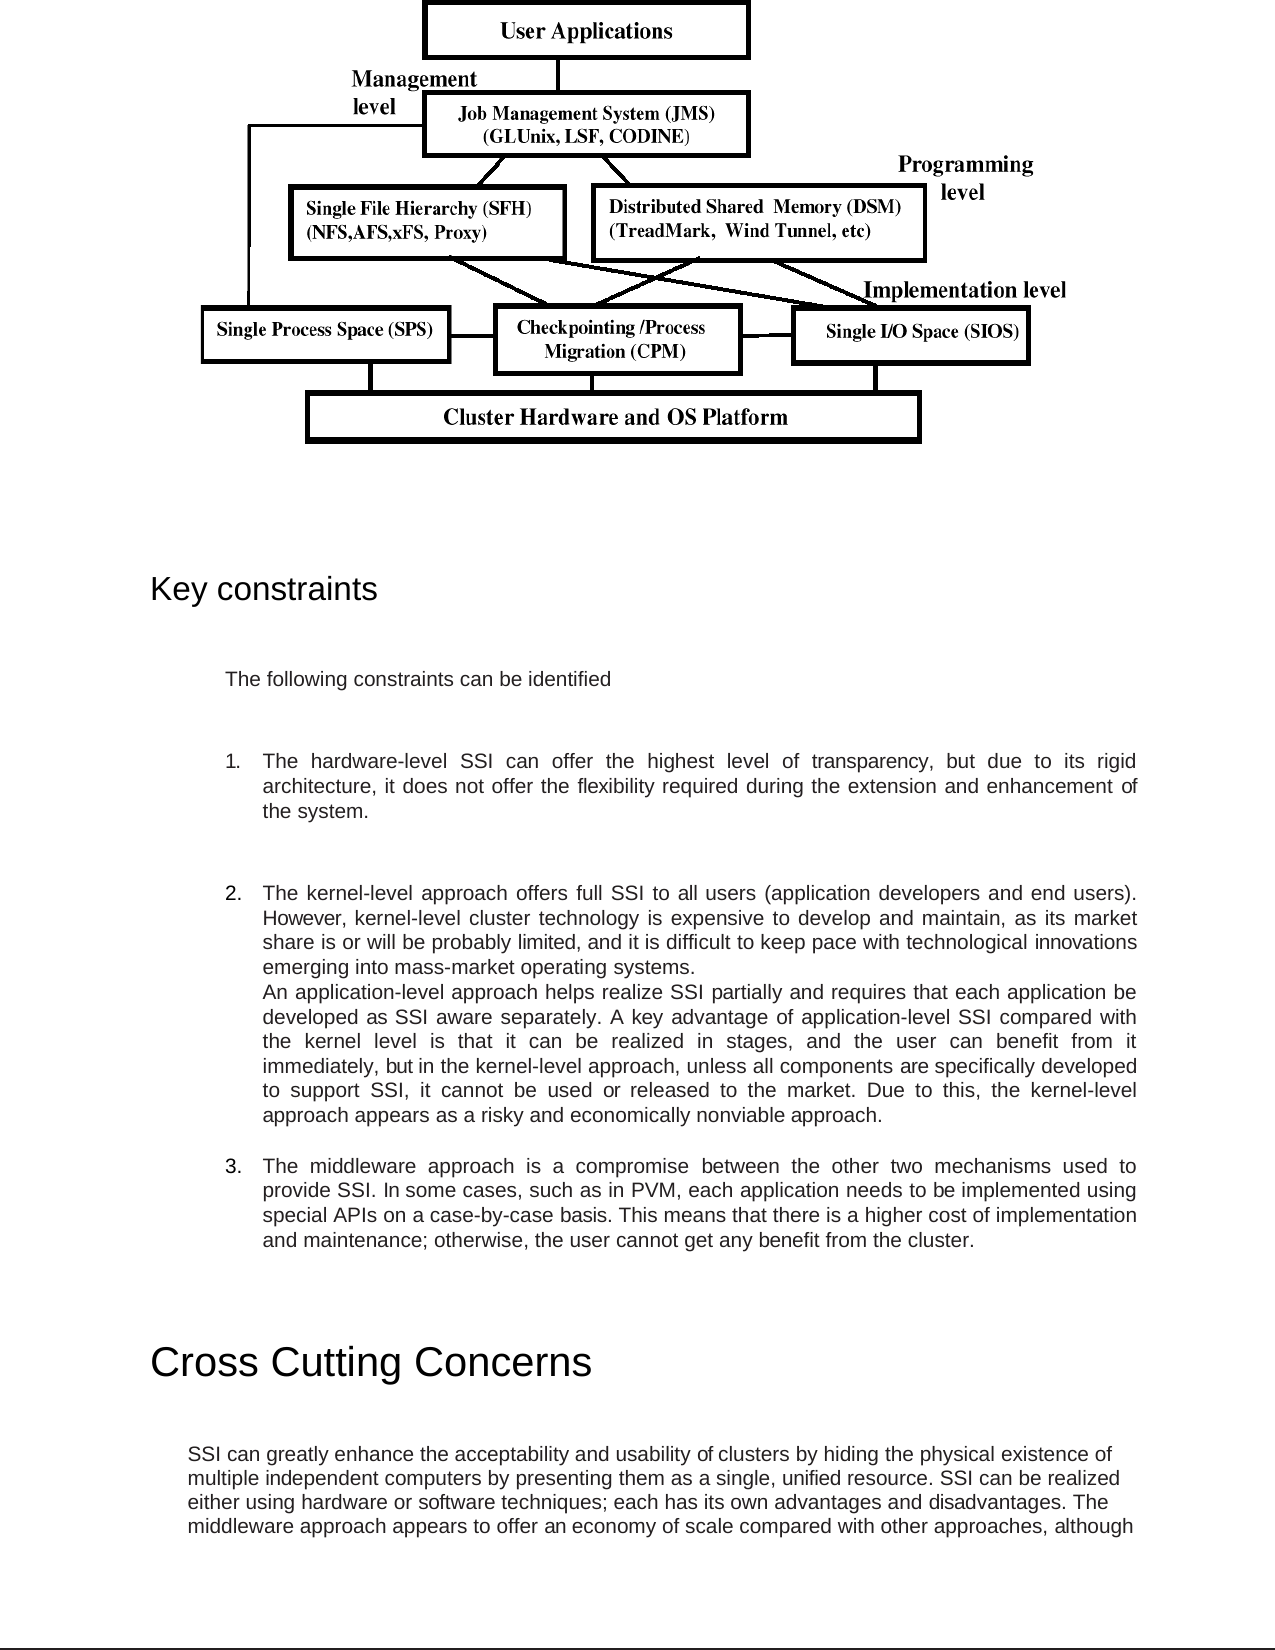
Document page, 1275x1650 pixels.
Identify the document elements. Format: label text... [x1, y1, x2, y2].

picture [200, 0, 1066, 444]
text An application-level approach helps realize SSI partially and requires that each application be developed as SSI aware separately. A key advantage of application-level SSI compared with the kernel level is that it can be realized in stages, and the user can benefit from it immediately, but in the kernel-level approach, unless all components are specifically developed to support SSI, it cannot be used or released to the market. Due to this, the kernel-level approach appears as a risky and economically nonviable approach. [262, 980, 1137, 1127]
list The kernel-level approach offers full SSI to all users (application developers and end users). However, kernel-level cluster technology is expensive to develop and maintain, as its market share is or will be probably limited, and it is difficult to keep pace with technological innovations emerging into mass-market operating systems. [225, 881, 1137, 978]
list The hardware-level SSI can offer the highest level of transparency, but due to its rigid architecture, it does not offer the flexibility required during the extension and enhancement of the system. [225, 749, 1137, 822]
list The middleware approach is a compromise between the other two mechanisms used to provide SSI. In some cases, such as in PVM, each application needs to be implemented using special APIs on a case-by-case basis. This means that there is a higher cost of implementation and maintenance; otherwise, the user cannot get any benefit from the cluster. [225, 1154, 1137, 1251]
subtitle Cross Cutting Concerns [150, 1338, 1137, 1386]
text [187, 1442, 1137, 1537]
text Key constraints [150, 569, 523, 607]
text The following constraints can be identified [225, 667, 1137, 691]
